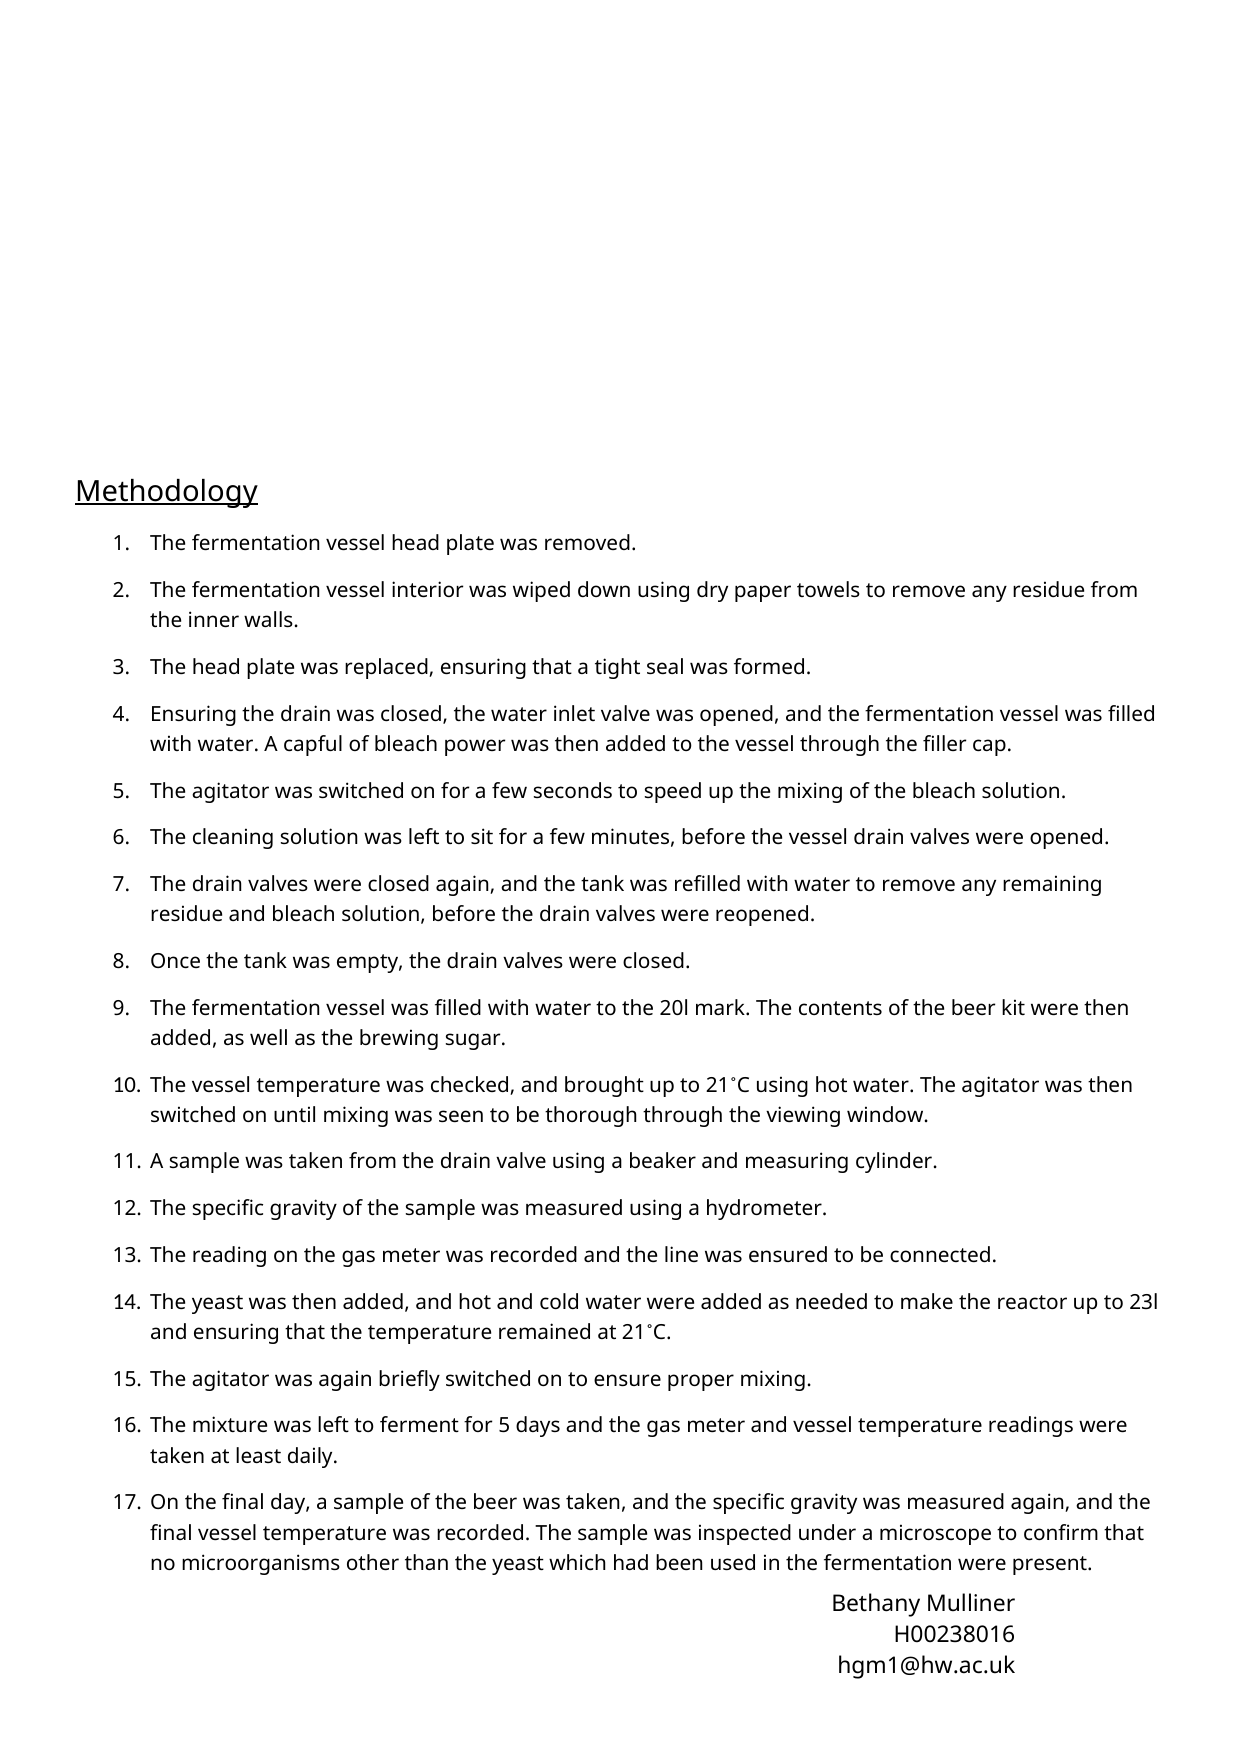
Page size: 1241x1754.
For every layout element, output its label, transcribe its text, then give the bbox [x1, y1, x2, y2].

list On the final day, a sample of the beer was taken, and the specific gravity was measured again, and the final vessel temperature was recorded. The sample was inspected under a microscope to confirm that no microorganisms other than the yeast which had been used in the fermentation were present. [112, 1487, 1165, 1576]
list The drain valves were closed again, and the tank was refilled with water to remove any remaining residue and bleach solution, before the drain valves were reopened. [112, 869, 1165, 928]
list The agitator was switched on for a few seconds to speed up the mixing of the bleach solution. [112, 776, 1165, 804]
list The fermentation vessel head plate was removed. [112, 528, 1165, 557]
list The head plate was replaced, ensuring that a tight seal was formed. [112, 652, 1165, 681]
list The yeast was then added, and hot and cold water were added as needed to make the reactor up to 23l and ensuring that the temperature remained at 21˚C. [112, 1287, 1165, 1346]
list The vessel temperature was checked, and brought up to 21˚C using hot water. The agitator was then switched on until mixing was seen to be thorough through the viewing window. [112, 1070, 1165, 1128]
list The mixture was left to ferment for 5 days and the gas meter and vessel temperature readings were taken at least daily. [112, 1411, 1165, 1469]
list The agitator was again briefly switched on to ensure proper mixing. [112, 1364, 1165, 1392]
list The cleaning solution was left to sit for a few minutes, before the vessel drain valves were opened. [112, 822, 1165, 851]
list The fermentation vessel interior was wiped down using dry paper towels to remove any residue from the inner walls. [112, 575, 1165, 634]
text Methodology [75, 470, 1165, 509]
list The specific gravity of the sample was measured using a hydrometer. [112, 1193, 1165, 1222]
list The reading on the gas meter was recorded and the line was ensured to be connected. [112, 1240, 1165, 1269]
list The fermentation vessel was filled with water to the 20l mark. The contents of the beer kit were then added, as well as the brewing sugar. [112, 993, 1165, 1051]
list A sample was taken from the drain valve using a beaker and measuring cylinder. [112, 1147, 1165, 1175]
list Once the tank was empty, the drain valves were closed. [112, 946, 1165, 974]
list Ensuring the drain was closed, the water inlet valve was opened, and the fermentation vessel was filled with water. A capful of bleach power was then added to the vessel through the filler cap. [112, 699, 1165, 757]
